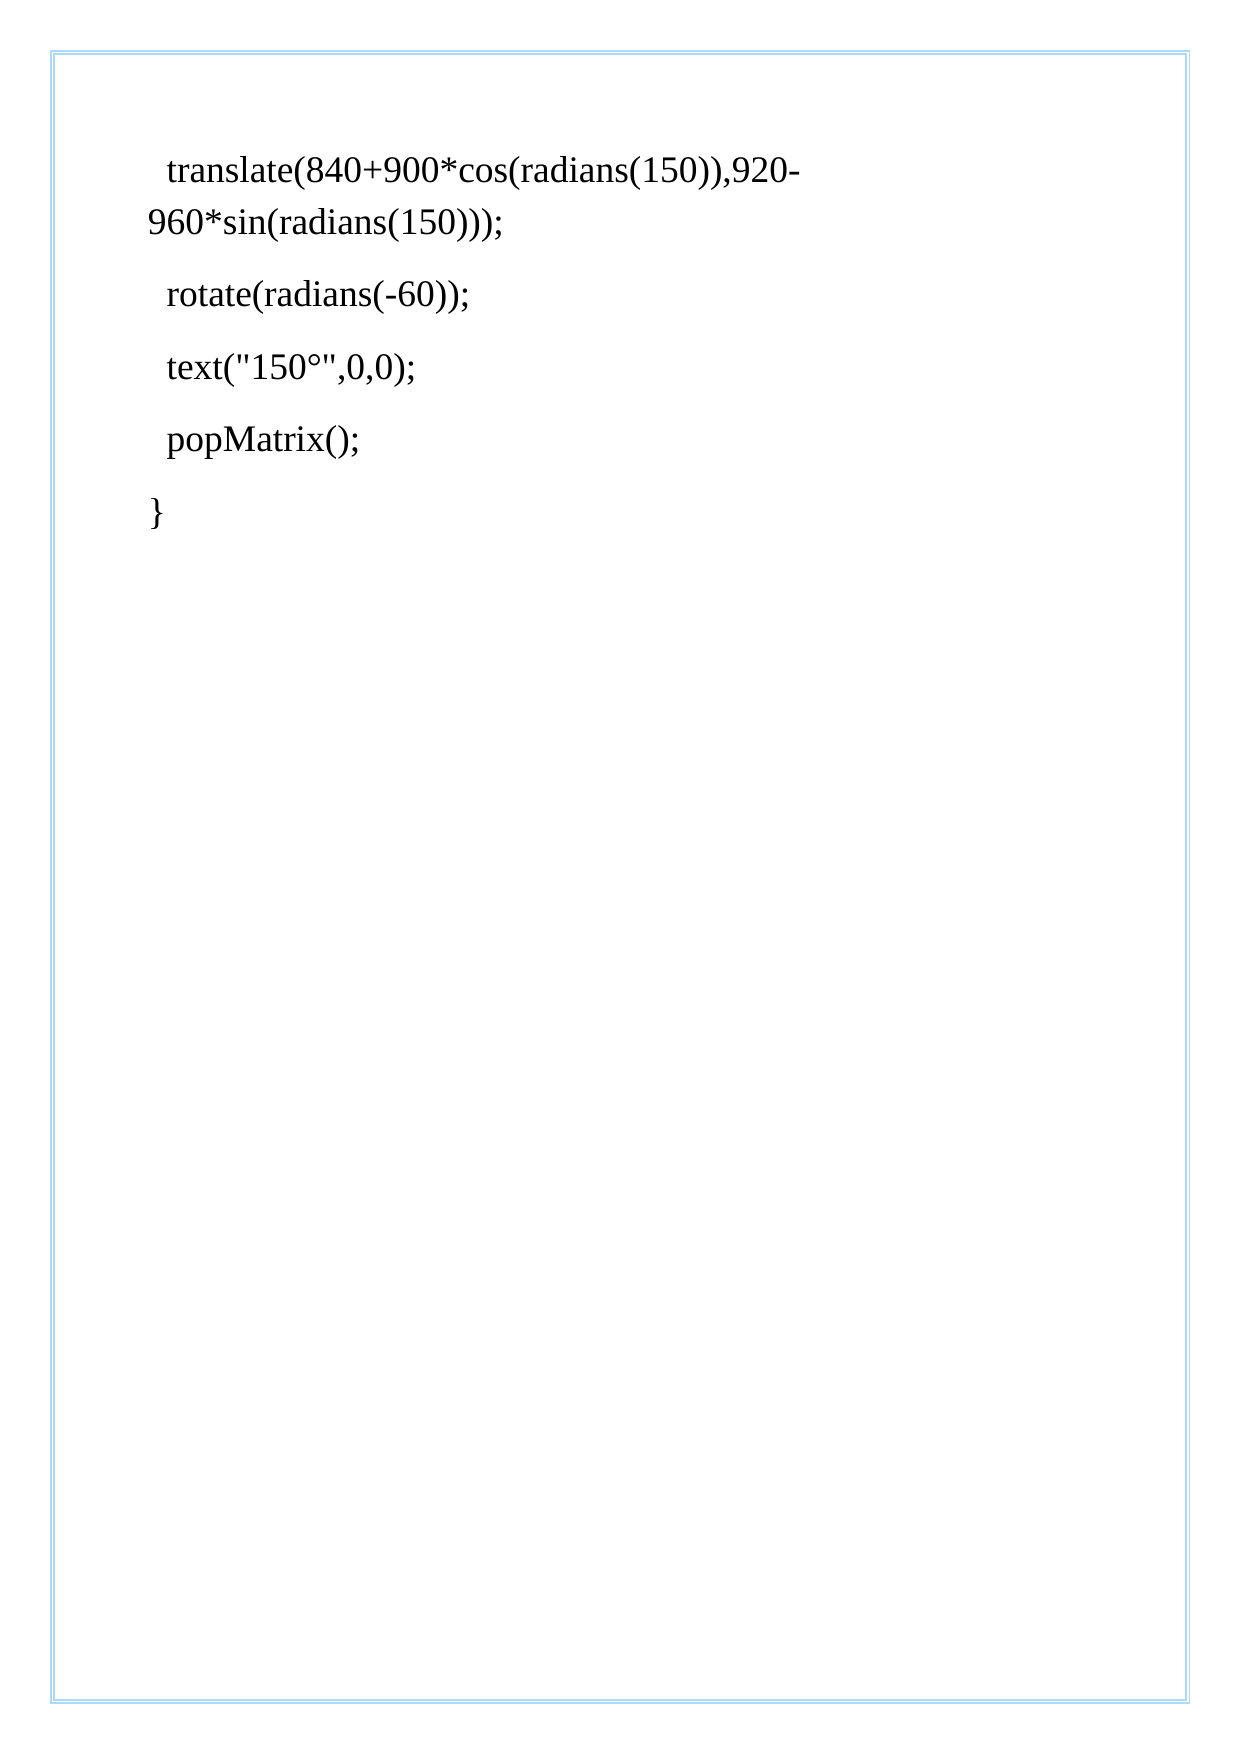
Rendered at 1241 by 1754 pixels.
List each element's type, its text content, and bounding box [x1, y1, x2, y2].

text } [148, 489, 1093, 532]
text translate(840+900*cos(radians(150)),920-960*sin(radians(150))); [148, 148, 1093, 242]
text rotate(radians(-60)); [148, 272, 1093, 315]
text text("150°",0,0); [148, 344, 1093, 387]
text popMatrix(); [148, 417, 1093, 460]
